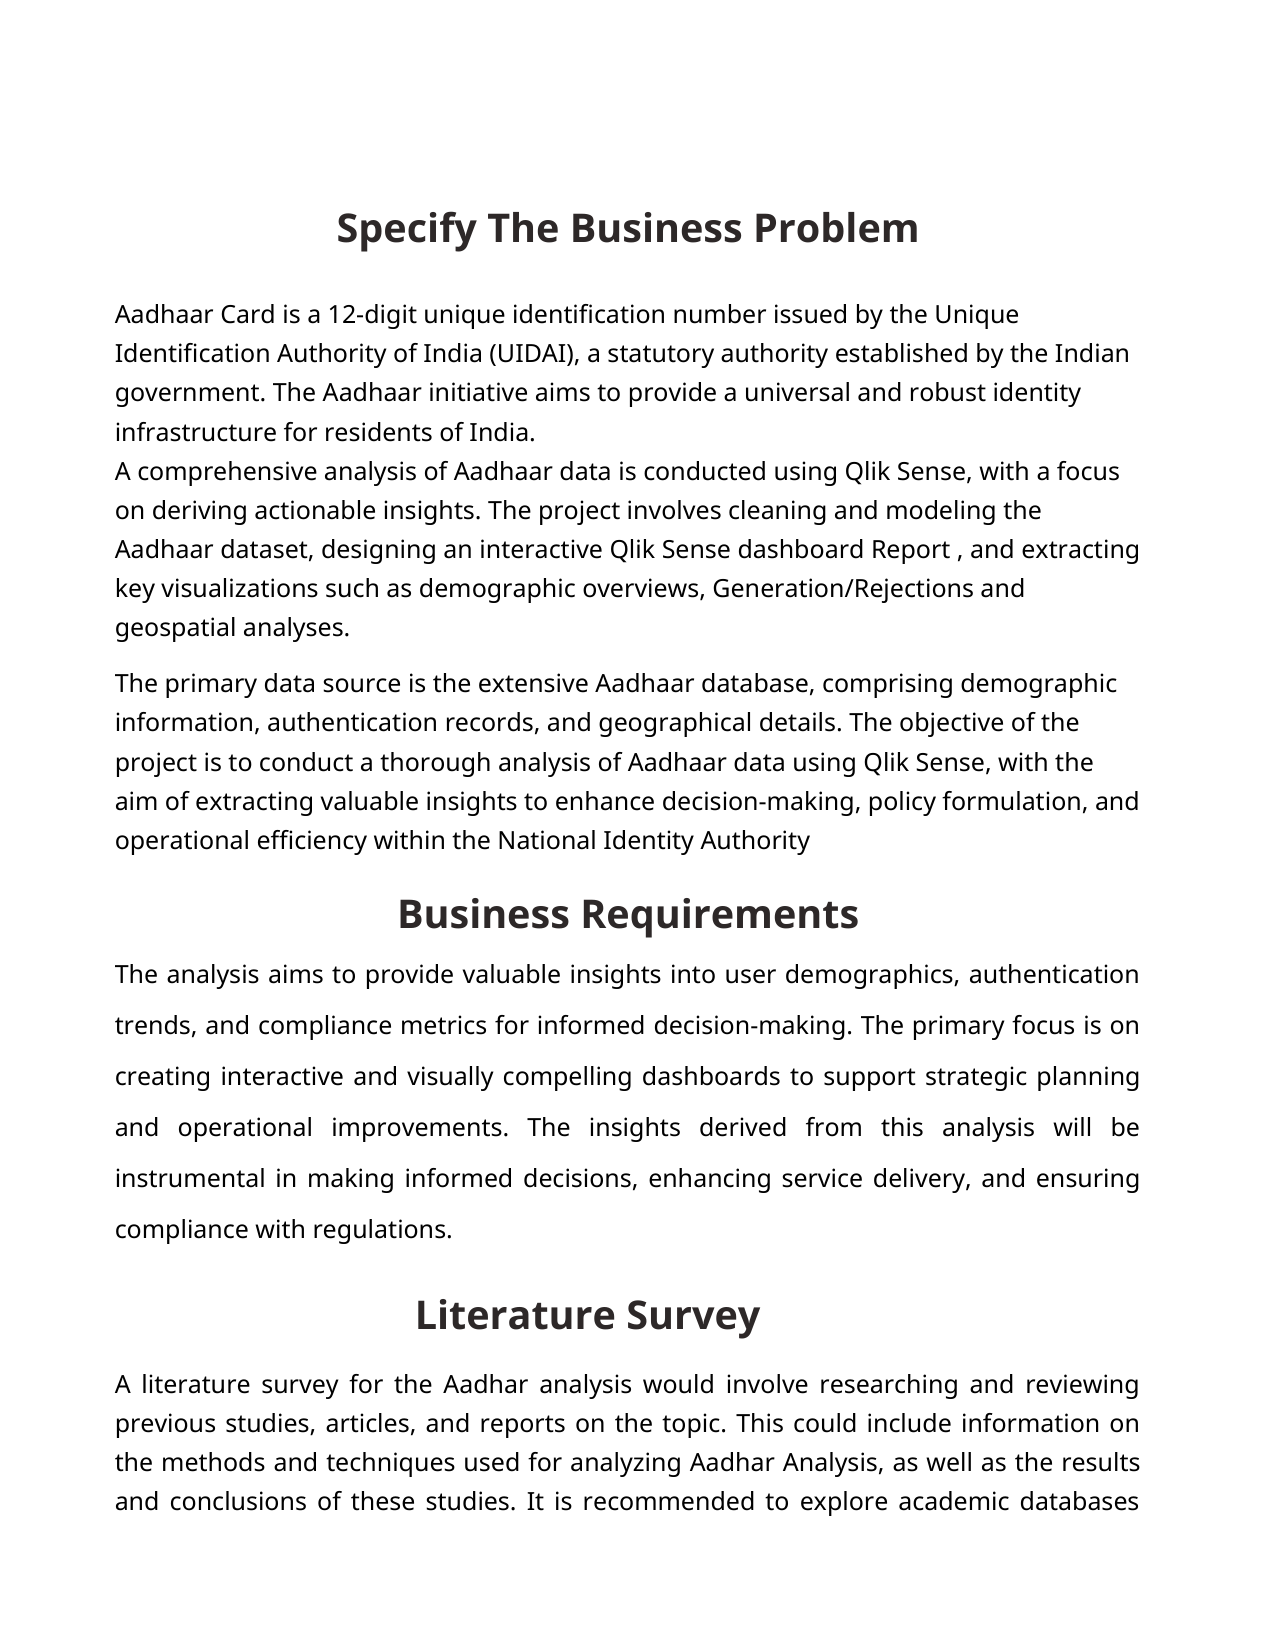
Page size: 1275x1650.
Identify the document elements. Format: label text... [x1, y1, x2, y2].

text The primary data source is the extensive Aadhaar database, comprising demographic information, authentication records, and geographical details. The objective of the project is to conduct a thorough analysis of Aadhaar data using Qlik Sense, with the aim of extracting valuable insights to enhance decision-making, policy formulation, and operational efficiency within the National Identity Authority [114, 666, 1142, 857]
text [114, 1366, 1142, 1518]
text Literature Survey [414, 1287, 1142, 1341]
text Business Requirements [114, 887, 1142, 941]
text Aadhaar Card is a 12-digit unique identification number issued by the Unique Identification Authority of India (UIDAI), a statutory authority established by the Indian government. The Aadhaar initiative aims to provide a universal and robust identity infrastructure for residents of India. [114, 297, 1142, 448]
text A comprehensive analysis of Aadhaar data is conducted using Qlik Sense, with a focus on deriving actionable insights. The project involves cleaning and modeling the Aadhaar dataset, designing an interactive Qlik Sense dashboard Report , and extracting key visualizations such as demographic overviews, Generation/Rejections and geospatial analyses. [114, 453, 1142, 644]
text Specify The Business Problem [114, 200, 1142, 254]
text The analysis aims to provide valuable insights into user demographics, authentication trends, and compliance metrics for informed decision-making. The primary focus is on creating interactive and visually compelling dashboards to support strategic planning and operational improvements. The insights derived from this analysis will be instrumental in making informed decisions, enhancing service delivery, and ensuring compliance with regulations. [114, 956, 1142, 1246]
